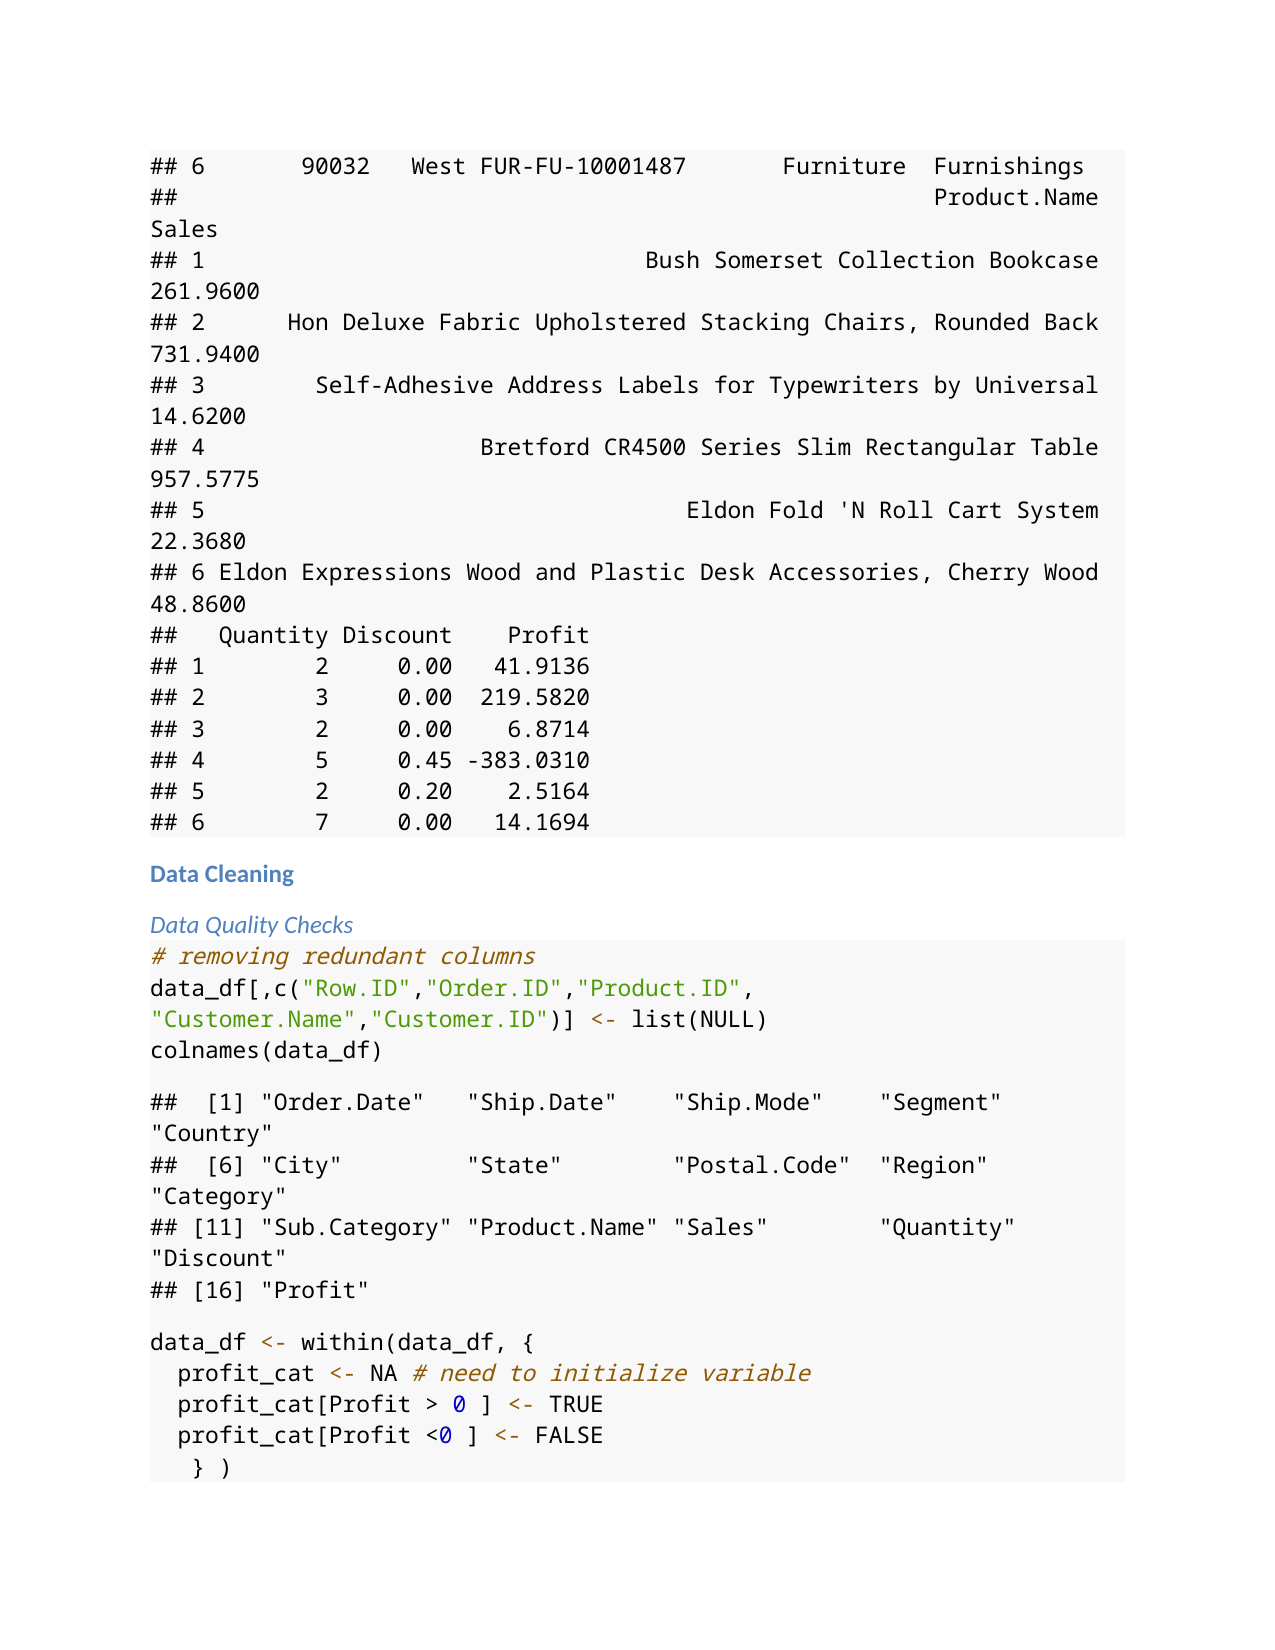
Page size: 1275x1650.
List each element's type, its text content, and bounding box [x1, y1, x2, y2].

subtitle Data Quality Checks [150, 910, 1125, 940]
text ## [1] "Order.Date" "Ship.Date" "Ship.Mode" "Segment" "Country" ## [6] "City" "State" "Postal.Code" "Region" "Category" ## [11] "Sub.Category" "Product.Name" "Sales" "Quantity" "Discount" ## [16] "Profit" [150, 1086, 1125, 1305]
subtitle Data Cleaning [150, 858, 1125, 889]
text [150, 150, 1125, 837]
text # removing redundant columns data_df[,c("Row.ID","Order.ID","Product.ID", "Customer.Name","Customer.ID")] <- list(NULL) colnames(data_df) [384, 940, 1125, 1065]
